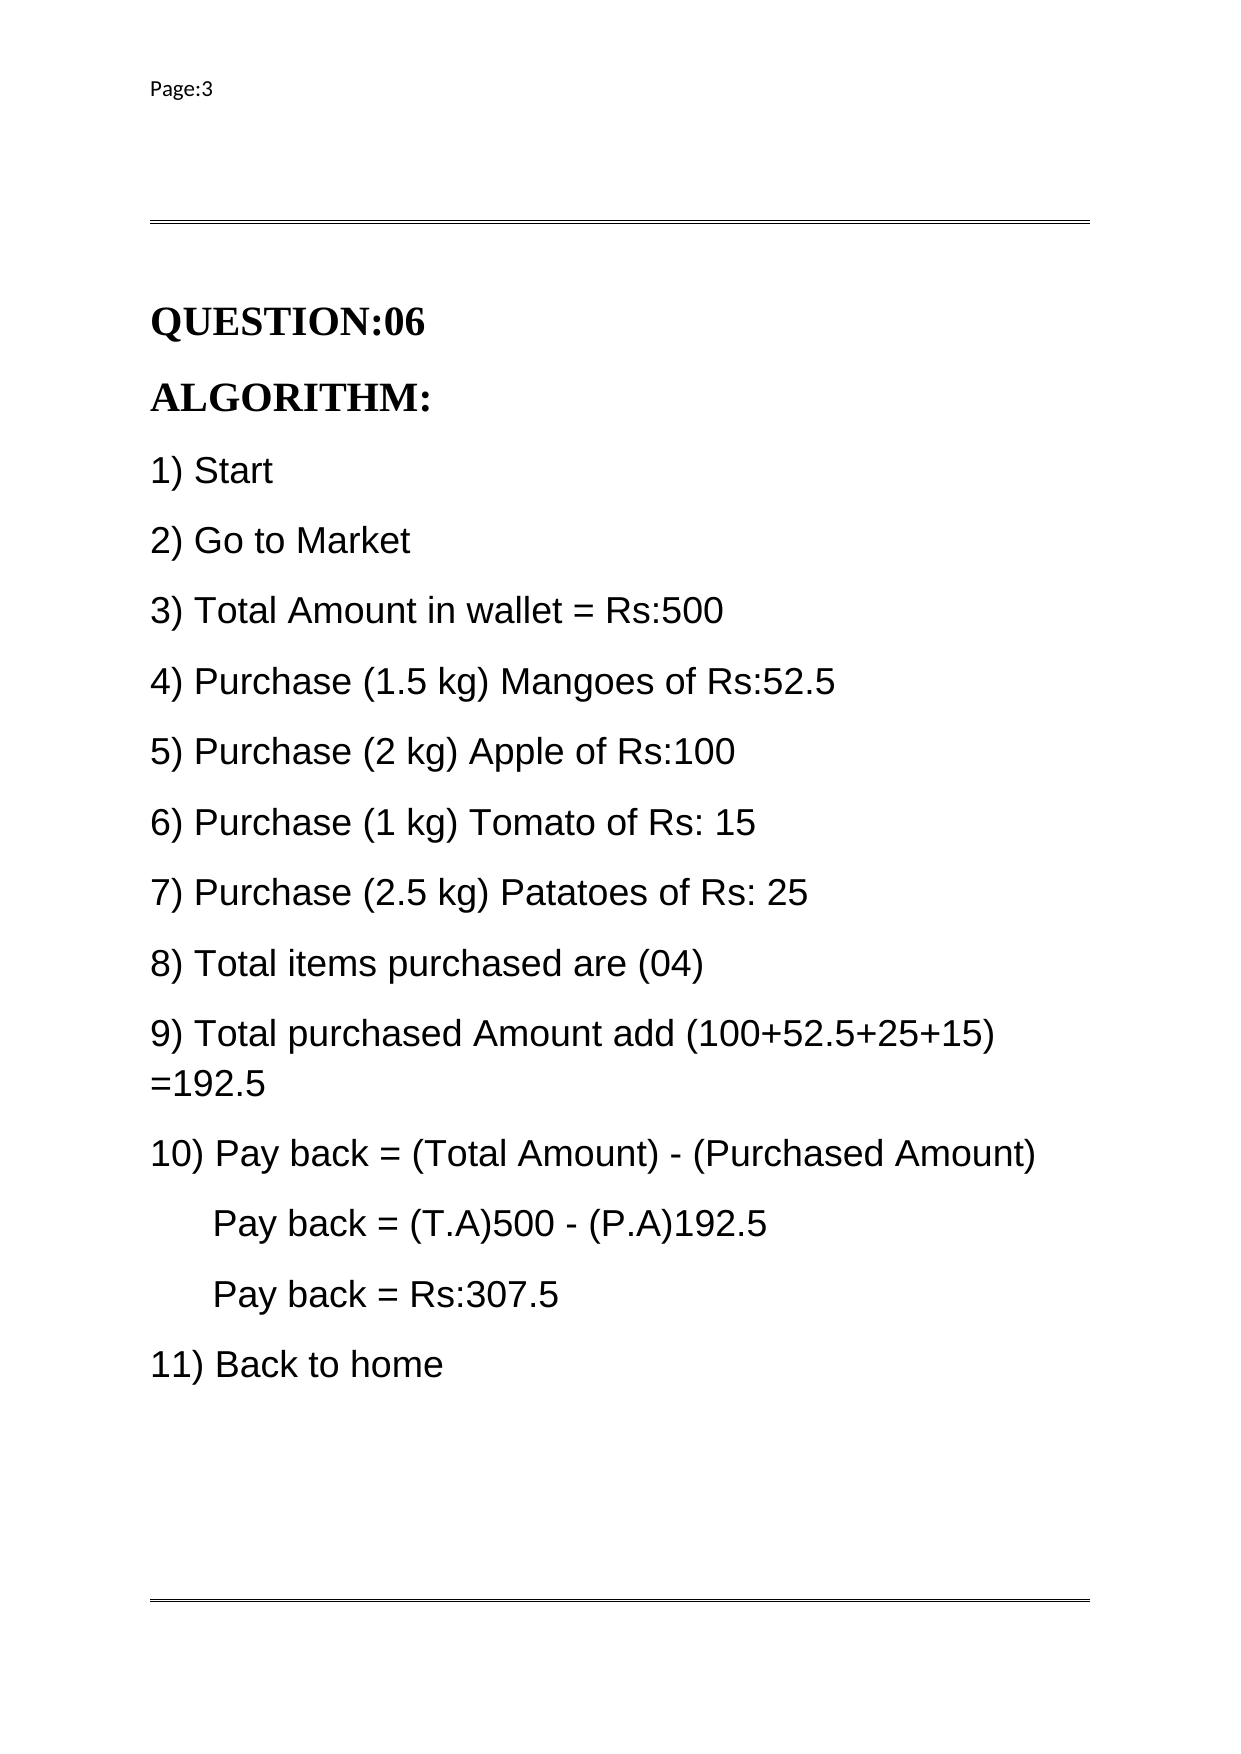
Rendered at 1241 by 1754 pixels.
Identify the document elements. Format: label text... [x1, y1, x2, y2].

text 9) Total purchased Amount add (100+52.5+25+15) =192.5 [150, 1006, 1090, 1104]
text 6) Purchase (1 kg) Tomato of Rs: 15 [150, 795, 1090, 843]
text QUESTION:06 [150, 291, 1090, 344]
text 1) Start [150, 443, 1090, 491]
text ALGORITHM: [150, 367, 1090, 420]
text 3) Total Amount in wallet = Rs:500 [150, 583, 1090, 632]
text 2) Go to Market [150, 513, 1090, 561]
text 7) Purchase (2.5 kg) Patatoes of Rs: 25 [150, 865, 1090, 913]
text 10) Pay back = (Total Amount) - (Purchased Amount) [150, 1126, 1090, 1174]
text 5) Purchase (2 kg) Apple of Rs:100 [150, 724, 1090, 773]
text 4) Purchase (1.5 kg) Mangoes of Rs:52.5 [150, 654, 1090, 702]
text Pay back = (T.A)500 - (P.A)192.5 [150, 1196, 1090, 1245]
text 8) Total items purchased are (04) [150, 936, 1090, 984]
text Pay back = Rs:307.5 [150, 1267, 1090, 1315]
text 11) Back to home [150, 1337, 1090, 1386]
